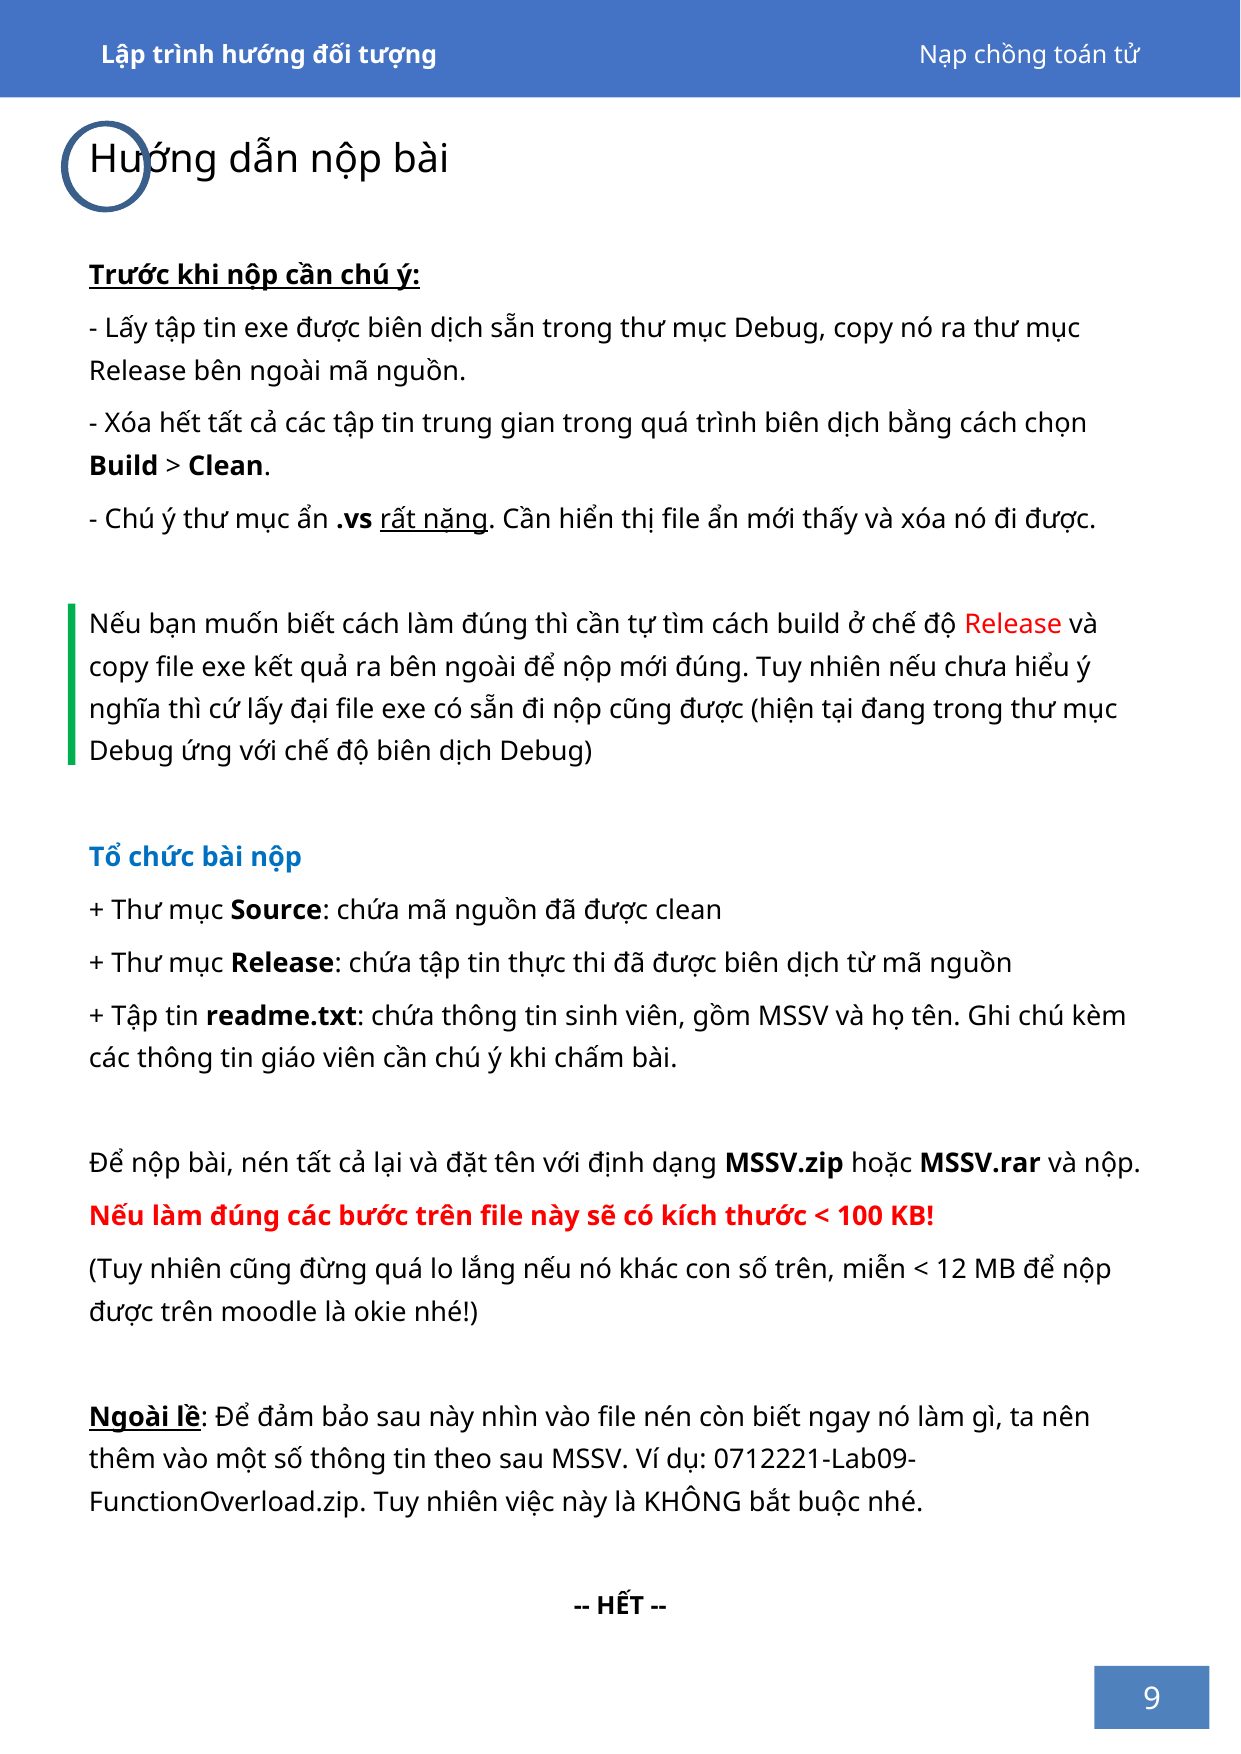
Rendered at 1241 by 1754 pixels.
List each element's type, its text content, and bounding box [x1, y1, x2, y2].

text Trước khi nộp cần chú ý: [89, 256, 1152, 293]
text Nếu làm đúng các bước trên file này sẽ có kích thước < 100 KB! [89, 1197, 1152, 1234]
text + Thư mục Release: chứa tập tin thực thi đã được biên dịch từ mã nguồn [89, 943, 1152, 980]
text - Chú ý thư mục ẩn .vs rất nặng. Cần hiển thị file ẩn mới thấy và xóa nó đi được. [89, 499, 1152, 536]
text Ngoài lề: Để đảm bảo sau này nhìn vào file nén còn biết ngay nó làm gì, ta nên thêm vào một số thông tin theo sau MSSV. Ví dụ: 0712221-Lab09-FunctionOverload.zip. Tuy nhiên việc này là KHÔNG bắt buộc nhé. [89, 1398, 1152, 1519]
text Nếu bạn muốn biết cách làm đúng thì cần tự tìm cách build ở chế độ Release và copy file exe kết quả ra bên ngoài để nộp mới đúng. Tuy nhiên nếu chưa hiểu ý nghĩa thì cứ lấy đại file exe có sẵn đi nộp cũng được (hiện tại đang trong thư mục Debug ứng với chế độ biên dịch Debug) [89, 605, 1152, 769]
text Để nộp bài, nén tất cả lại và đặt tên với định dạng MSSV.zip hoặc MSSV.rar và nộp. [89, 1144, 1152, 1181]
text + Thư mục Source: chứa mã nguồn đã được clean [89, 890, 1152, 927]
text -- HẾT -- [89, 1588, 1152, 1622]
text + Tập tin readme.txt: chứa thông tin sinh viên, gồm MSSV và họ tên. Ghi chú kèm các thông tin giáo viên cần chú ý khi chấm bài. [89, 996, 1152, 1075]
text - Lấy tập tin exe được biên dịch sẵn trong thư mục Debug, copy nó ra thư mục Release bên ngoài mã nguồn. [89, 309, 1152, 388]
text (Tuy nhiên cũng đừng quá lo lắng nếu nó khác con số trên, miễn < 12 MB để nộp được trên moodle là okie nhé!) [89, 1249, 1152, 1329]
text Tổ chức bài nộp [89, 837, 1152, 874]
text - Xóa hết tất cả các tập tin trung gian trong quá trình biên dịch bằng cách chọn Build > Clean. [89, 404, 1152, 483]
